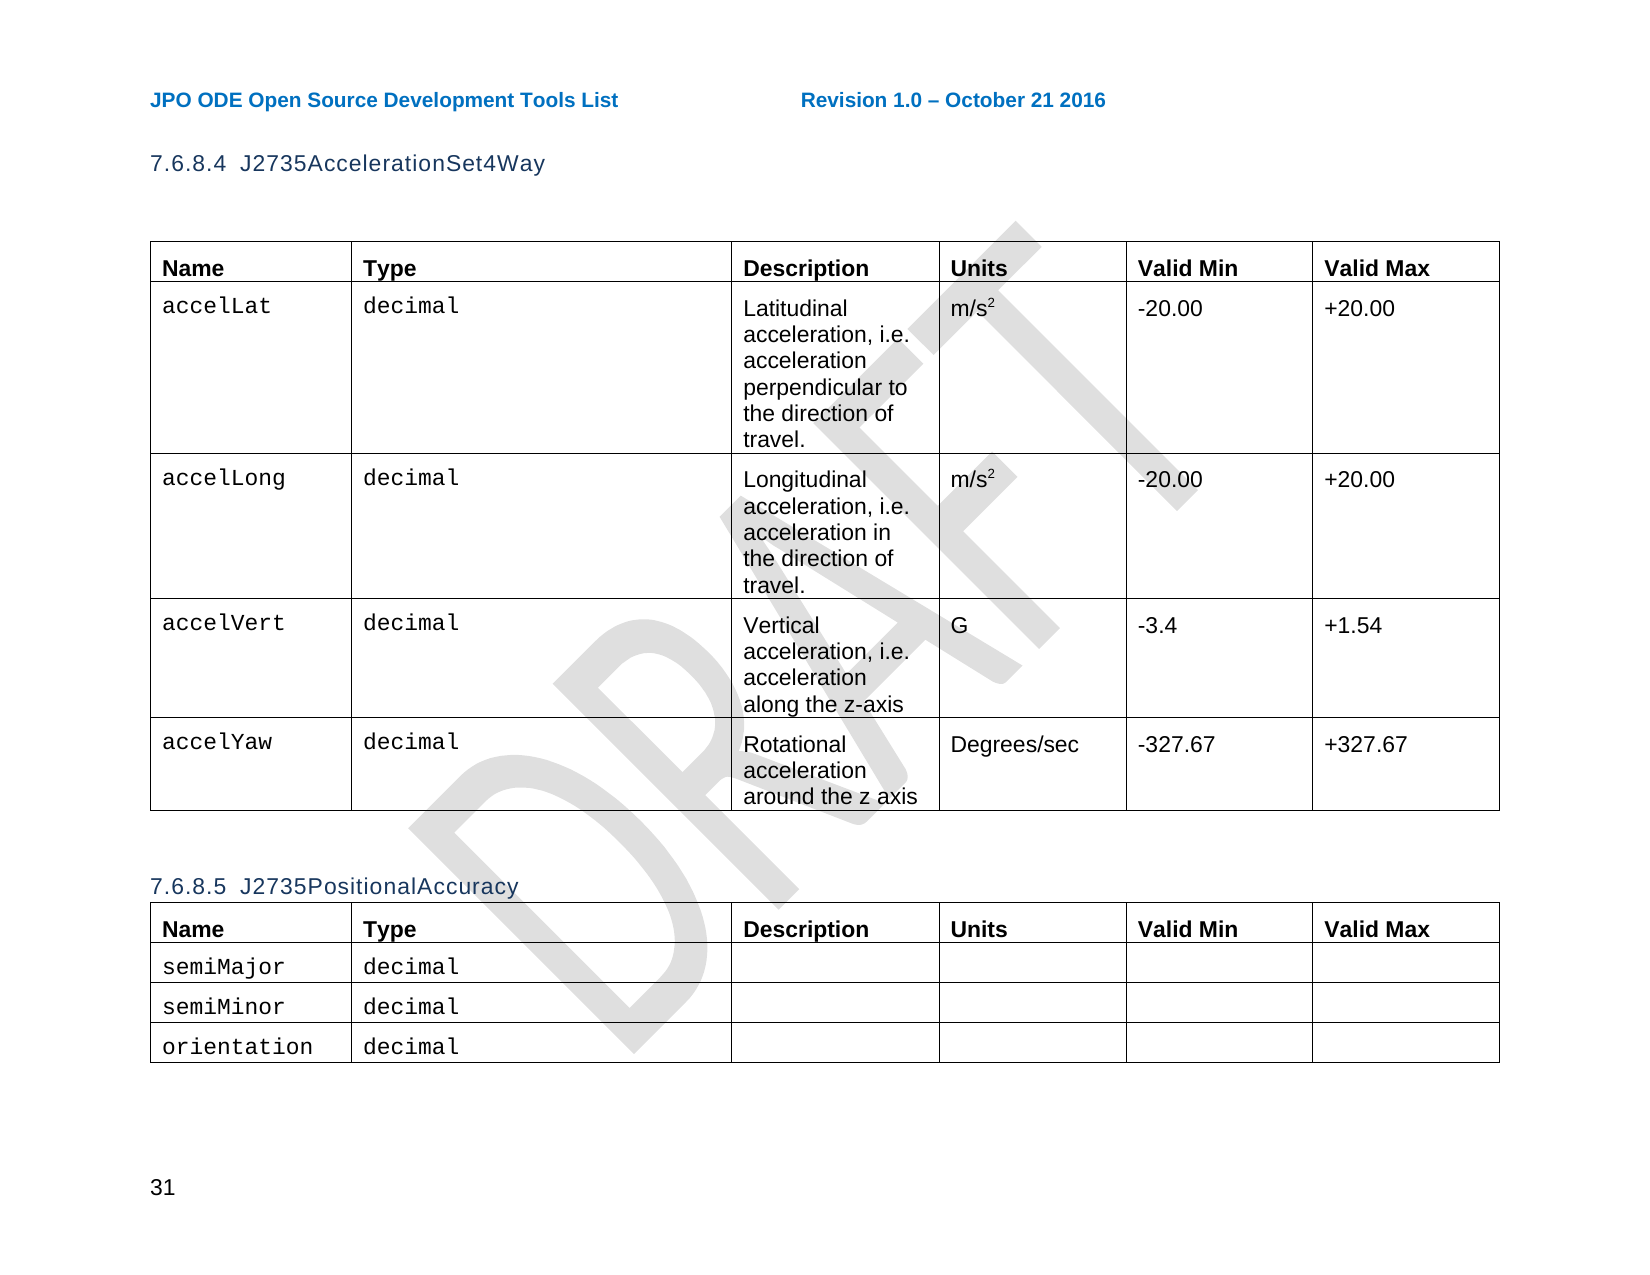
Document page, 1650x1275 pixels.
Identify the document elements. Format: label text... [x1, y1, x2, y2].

table_header Name [151, 903, 351, 942]
table_cell G [940, 599, 1126, 717]
table_cell semiMinor [151, 983, 351, 1022]
table_cell [940, 983, 1126, 1022]
table_cell semiMajor [151, 943, 351, 982]
table_header Valid Max [1313, 903, 1499, 942]
table_header Type [352, 242, 731, 281]
table_cell -20.00 [1127, 282, 1312, 453]
table_cell [1127, 1023, 1312, 1062]
table_cell m/s2 [940, 454, 1126, 598]
table_cell [732, 1023, 939, 1062]
table_cell [732, 943, 939, 982]
table_header Valid Max [1313, 242, 1499, 281]
table_header Type [352, 903, 731, 942]
table_cell -327.67 [1127, 718, 1312, 810]
table_cell decimal [352, 599, 731, 717]
table_cell decimal [352, 983, 731, 1022]
table_cell decimal [352, 282, 731, 453]
table_cell m/s2 [940, 282, 1126, 453]
table_cell decimal [352, 943, 731, 982]
table_cell [1313, 1023, 1499, 1062]
table_cell +20.00 [1313, 454, 1499, 598]
table_cell [940, 1023, 1126, 1062]
table_cell [1313, 983, 1499, 1022]
table_cell Longitudinal acceleration, i.e. acceleration in the direction of travel. [732, 454, 939, 598]
table_cell decimal [352, 454, 731, 598]
table_header Units [940, 903, 1126, 942]
table_cell +327.67 [1313, 718, 1499, 810]
table_cell Degrees/sec [940, 718, 1126, 810]
table_header Name [151, 242, 351, 281]
table_cell orientation [151, 1023, 351, 1062]
table_cell Latitudinal acceleration, i.e. acceleration perpendicular to the direction of travel. [732, 282, 939, 453]
table_cell Rotational acceleration around the z axis [732, 718, 939, 810]
table_cell -20.00 [1127, 454, 1312, 598]
table_header Valid Min [1127, 242, 1312, 281]
table_cell -3.4 [1127, 599, 1312, 717]
subtitle J2735PositionalAccuracy [150, 873, 1500, 899]
table_cell decimal [352, 1023, 731, 1062]
table_cell +1.54 [1313, 599, 1499, 717]
table_cell +20.00 [1313, 282, 1499, 453]
table_cell decimal [352, 718, 731, 810]
table_cell [1127, 983, 1312, 1022]
table_cell accelVert [151, 599, 351, 717]
table_header Valid Min [1127, 903, 1312, 942]
table_header Units [940, 242, 1126, 281]
table_cell [1313, 943, 1499, 982]
table_cell Vertical acceleration, i.e. acceleration along the z-axis [732, 599, 939, 717]
table_cell [940, 943, 1126, 982]
table_cell [732, 983, 939, 1022]
table_header Description [732, 242, 939, 281]
table_cell accelYaw [151, 718, 351, 810]
table_cell accelLat [151, 282, 351, 453]
table_cell accelLong [151, 454, 351, 598]
subtitle J2735AccelerationSet4Way [150, 150, 1500, 176]
table_header Description [732, 903, 939, 942]
table_cell [1127, 943, 1312, 982]
